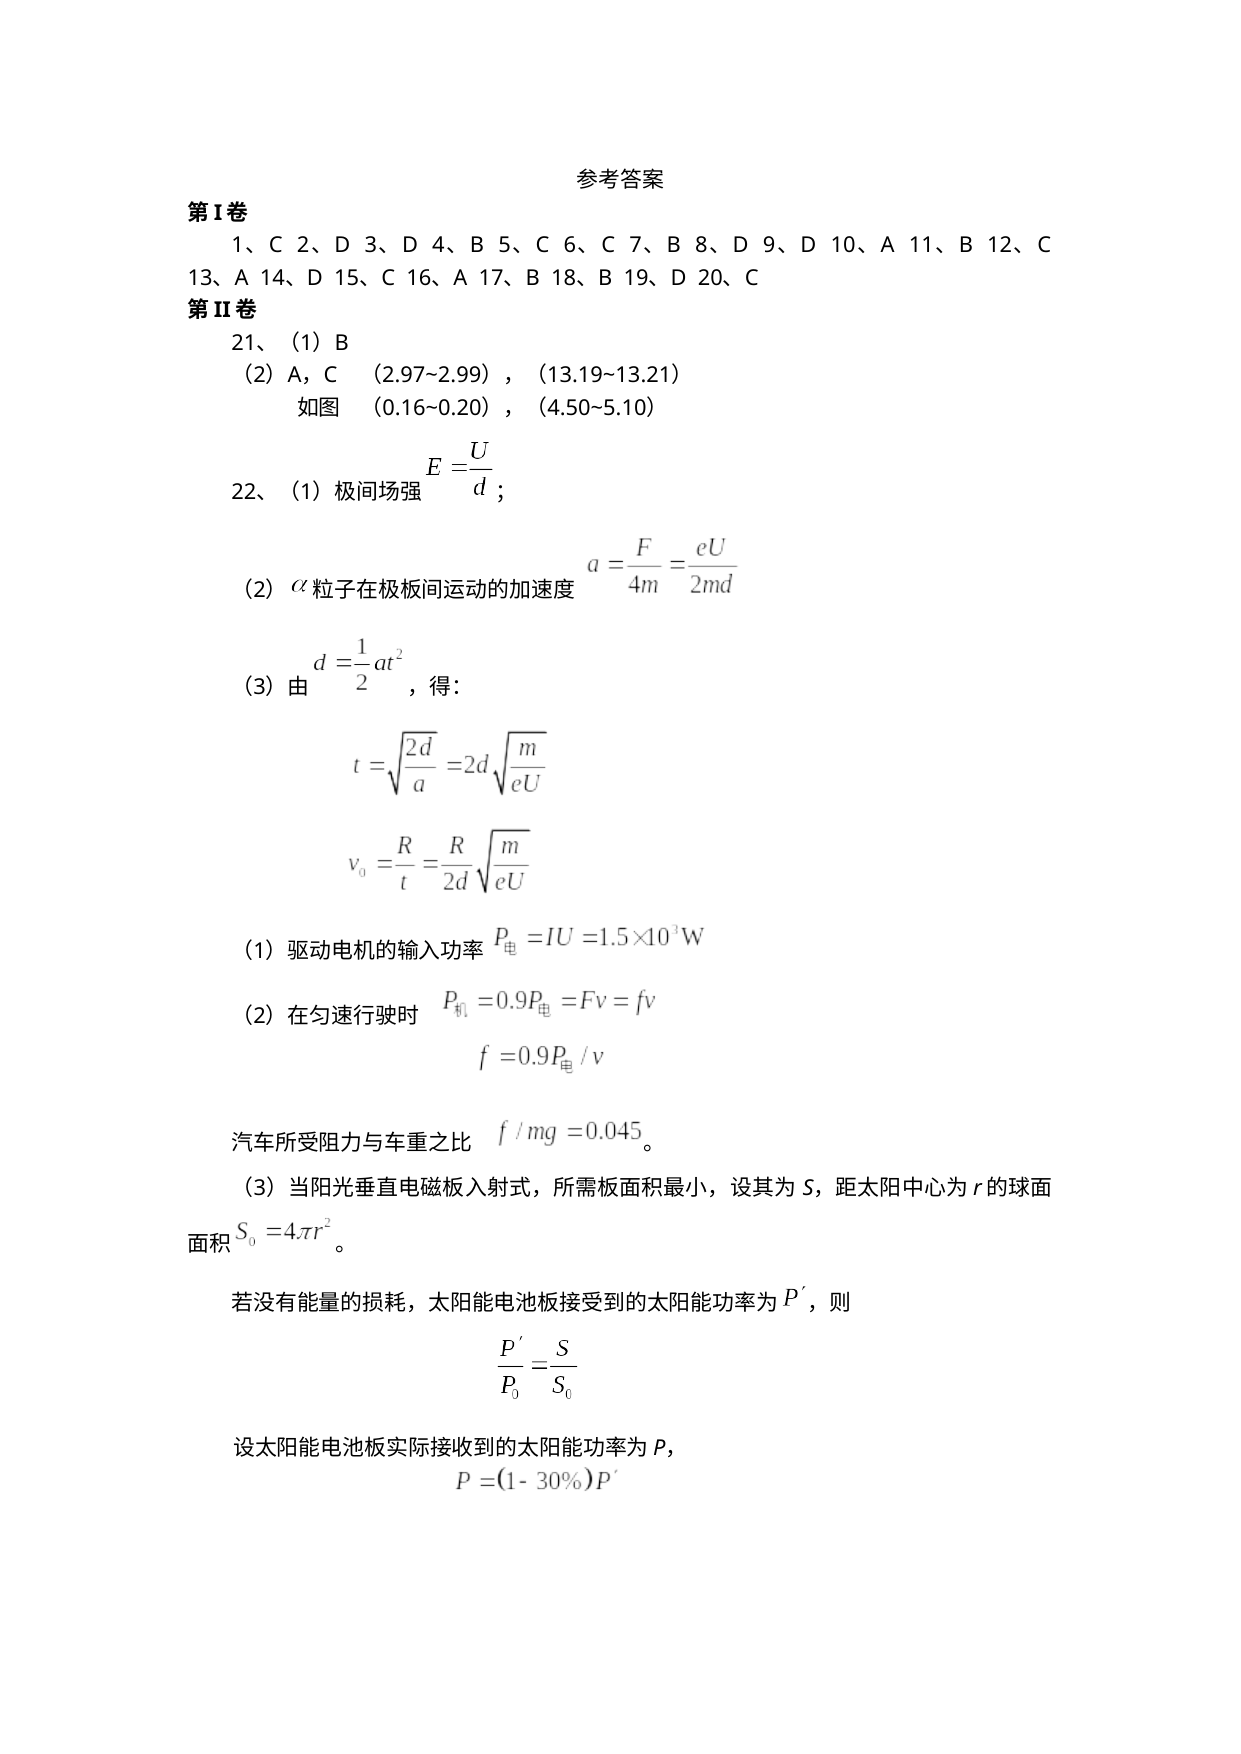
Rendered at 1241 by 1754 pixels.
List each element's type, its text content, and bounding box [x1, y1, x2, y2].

text （3）由，得： [187, 617, 1053, 714]
text 22、（1）极间场强； [187, 422, 1053, 519]
text （2）在匀速行驶时 [187, 974, 1053, 1039]
text 1、C 2、D 3、D 4、B 5、C 6、C 7、B 8、D 9、D 10、A 11、B 12、C 13、A 14、D 15、C 16、A 17、B 18、B 19、D 20、C [187, 227, 1053, 292]
text 第II卷 [187, 292, 1053, 324]
text 参考答案 [187, 162, 1053, 194]
text 第I卷 [187, 194, 1053, 227]
text （3）当阳光垂直电磁板入射式，所需板面积最小，设其为S，距太阳中心为r的球面面积。 [187, 1169, 1053, 1267]
text （1）驱动电机的输入功率 [187, 909, 1053, 974]
text 21、（1）B [187, 324, 1053, 357]
text 汽车所受阻力与车重之比 。 [187, 1104, 1053, 1169]
text （2）A，C （2.97~2.99），（13.19~13.21） [187, 357, 1053, 389]
text （2）粒子在极板间运动的加速度 [187, 519, 1053, 617]
text 如图 （0.16~0.20），（4.50~5.10） [187, 389, 1053, 422]
text 若没有能量的损耗，太阳能电池板接受到的太阳能功率为，则 [187, 1267, 1053, 1332]
text 设太阳能电池板实际接收到的太阳能功率为P， [187, 1429, 1053, 1462]
